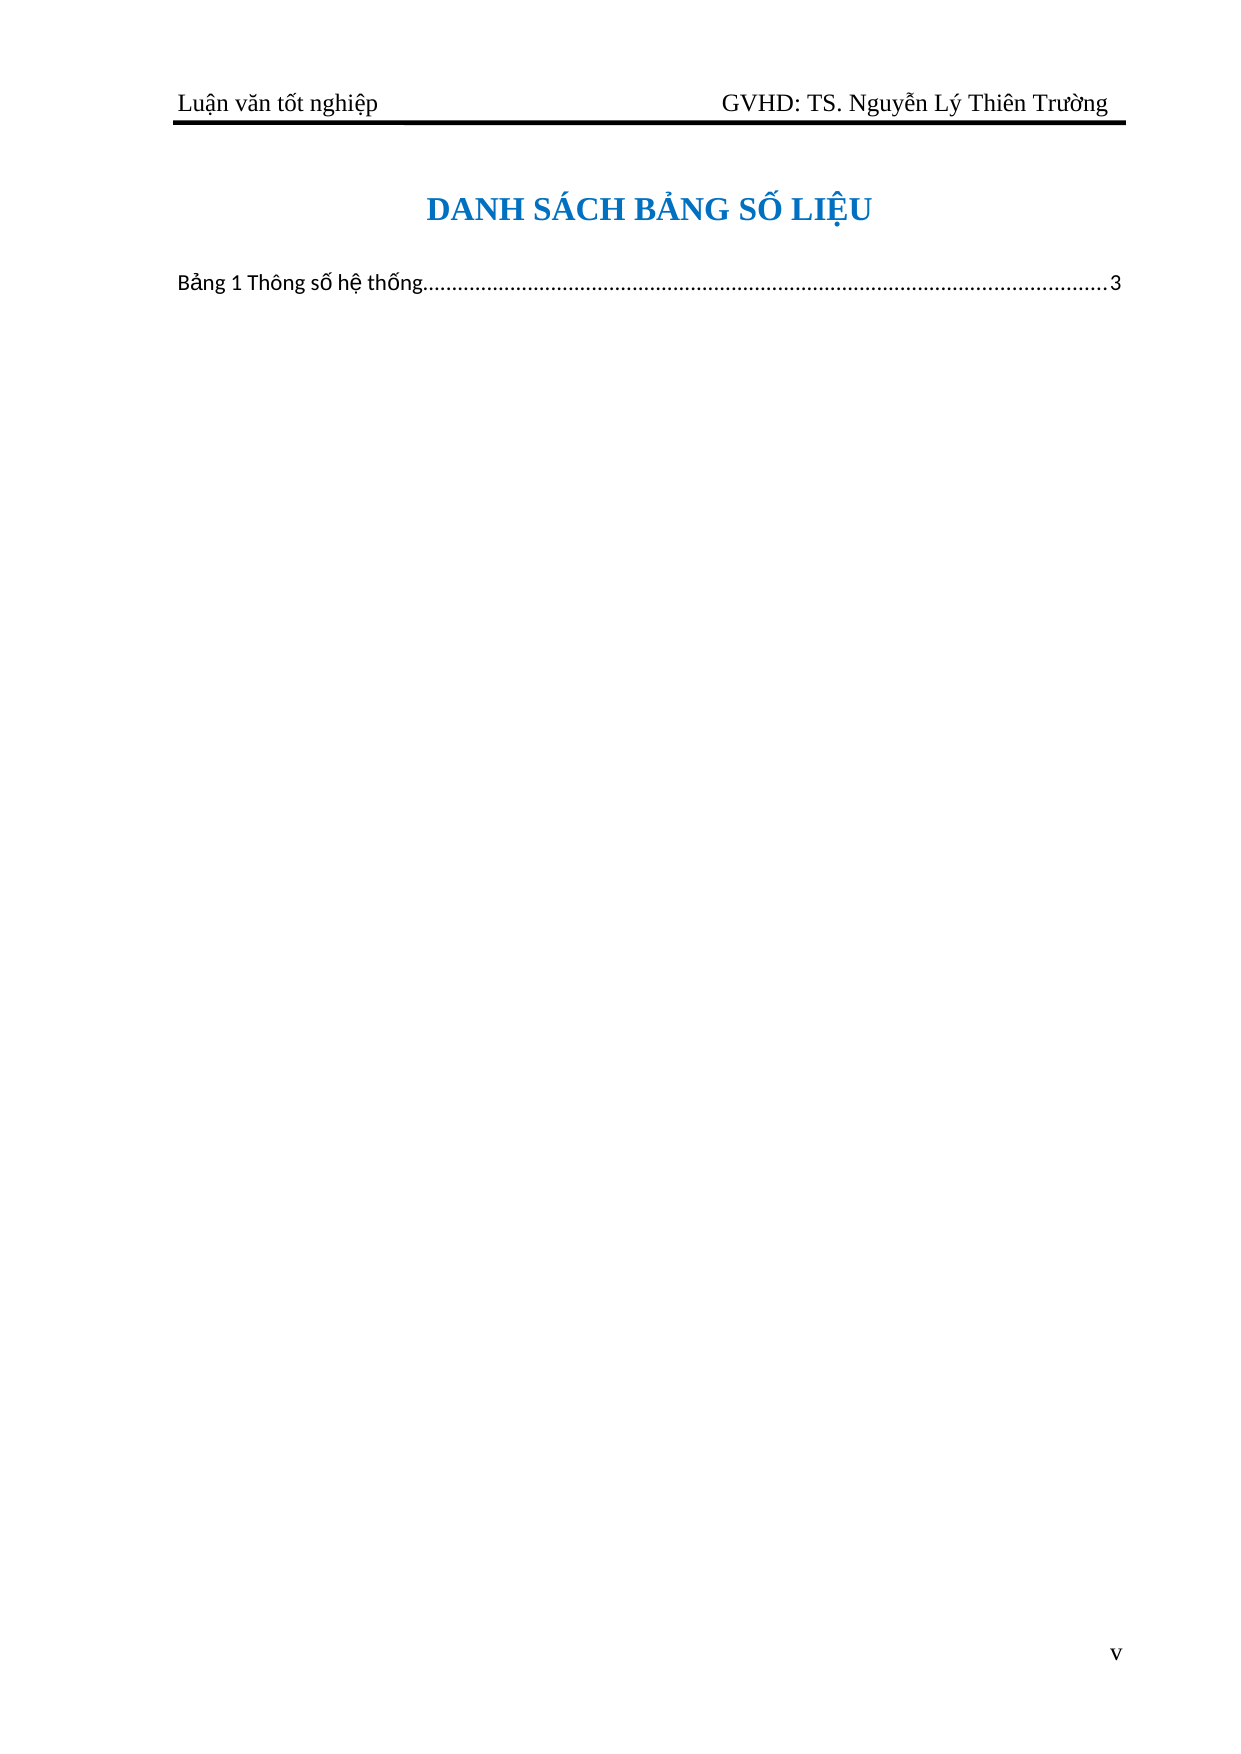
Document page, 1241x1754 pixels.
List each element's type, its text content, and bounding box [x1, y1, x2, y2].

text Bảng 1 Thông số hệ thống 3 [177, 268, 1122, 296]
text DANH SÁCH BẢNG SỐ LIỆU [177, 190, 1122, 228]
